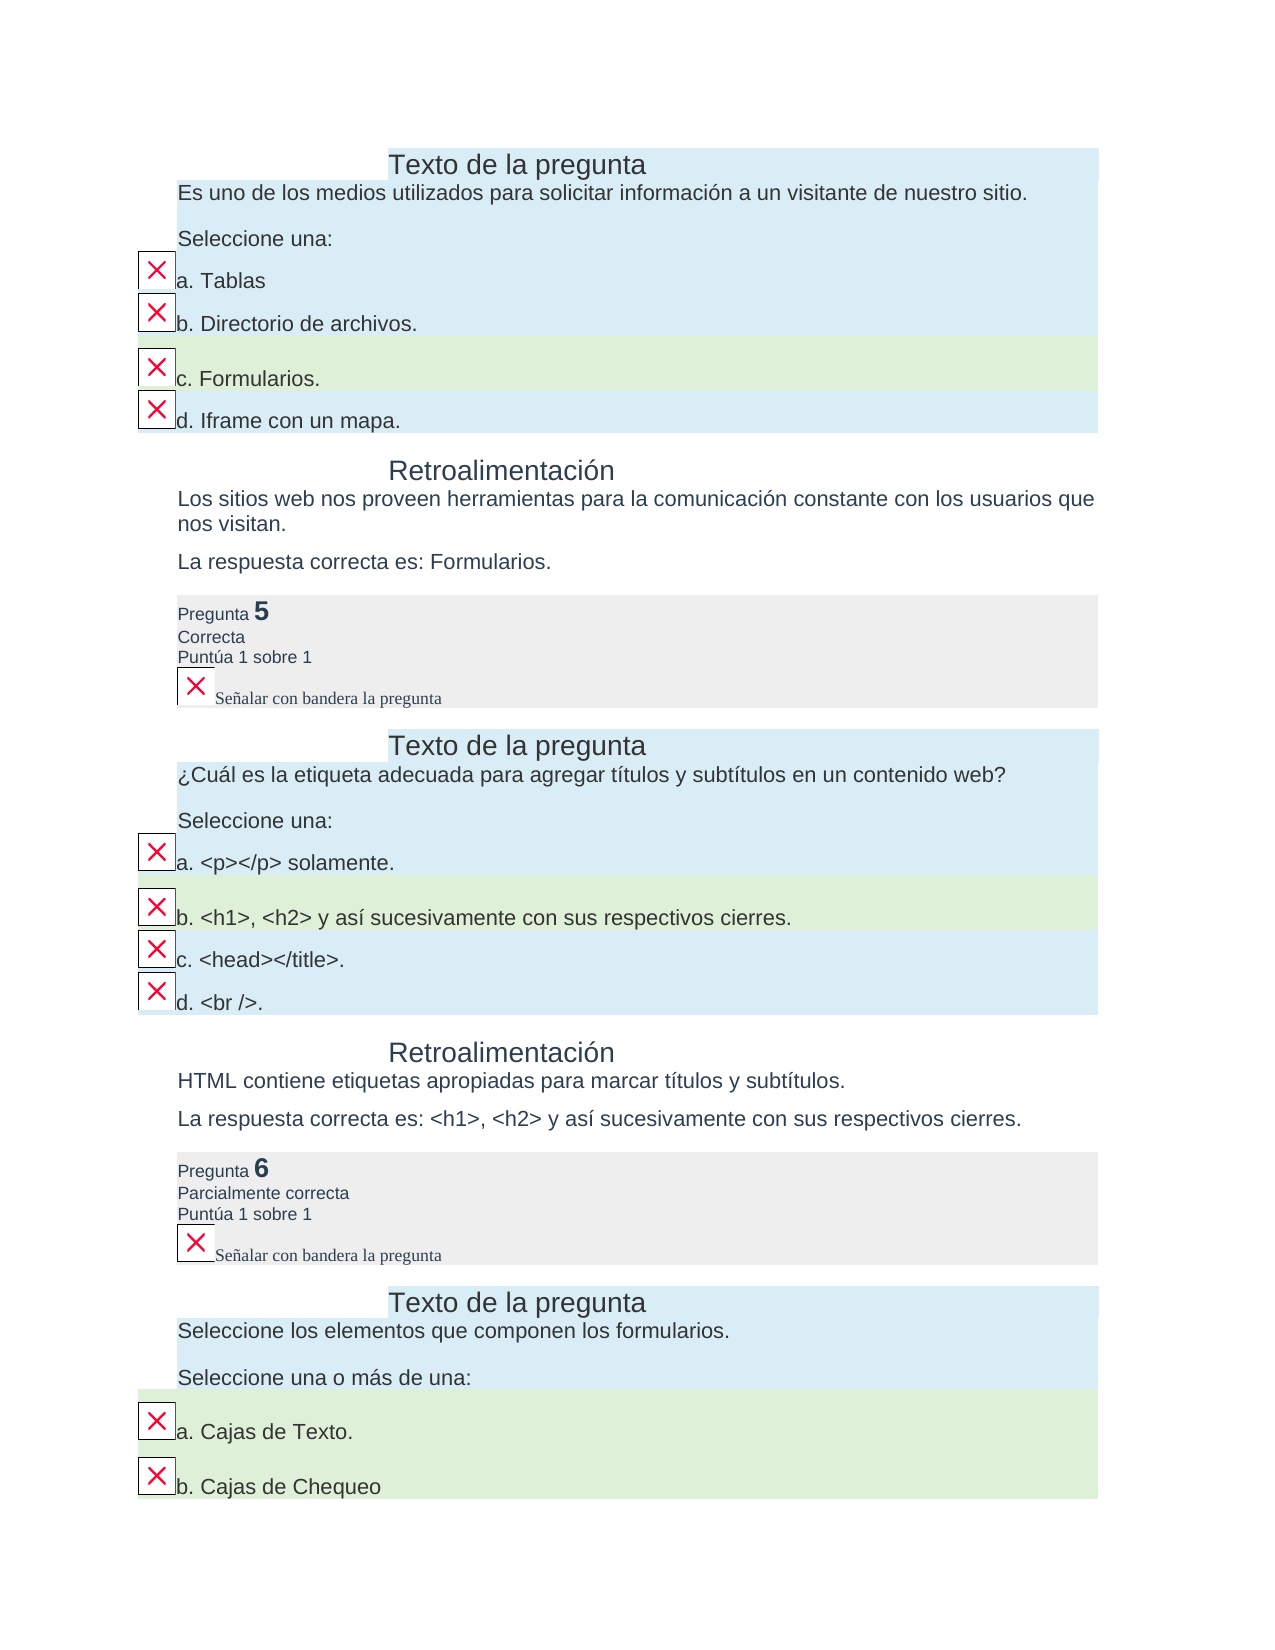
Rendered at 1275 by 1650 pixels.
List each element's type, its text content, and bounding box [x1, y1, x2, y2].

text Seleccione una o más de una: [177, 1364, 1098, 1389]
text Señalar con bandera la pregunta [177, 667, 1098, 708]
text ¿Cuál es la etiqueta adecuada para agregar títulos y subtítulos en un contenido web? [177, 762, 1098, 787]
text Retroalimentación [388, 454, 1099, 486]
text b. Directorio de archivos. [138, 293, 1098, 336]
text b. Cajas de Chequeo [138, 1444, 1098, 1499]
text Seleccione una: [177, 226, 1098, 251]
text b. <h1>, <h2> y así sucesivamente con sus respectivos cierres. [138, 875, 1098, 930]
text Seleccione los elementos que componen los formularios. [177, 1318, 1098, 1343]
text Correcta [177, 626, 1098, 647]
text La respuesta correcta es: <h1>, <h2> y así sucesivamente con sus respectivos cierres. [177, 1106, 1098, 1131]
text a. Tablas [138, 251, 1098, 293]
text Texto de la pregunta [388, 729, 1099, 762]
text Parcialmente correcta [177, 1183, 1098, 1203]
text a. Cajas de Texto. [138, 1389, 1098, 1444]
text Es uno de los medios utilizados para solicitar información a un visitante de nuestro sitio. [177, 180, 1098, 205]
text Puntúa 1 sobre 1 [177, 647, 1098, 667]
text d. Iframe con un mapa. [138, 391, 1098, 433]
text d. <br />. [138, 972, 1098, 1015]
text Seleccione una: [177, 808, 1098, 833]
text Texto de la pregunta [388, 1286, 1099, 1318]
text HTML contiene etiquetas apropiadas para marcar títulos y subtítulos. [177, 1068, 1098, 1093]
text Texto de la pregunta [388, 148, 1099, 180]
text Puntúa 1 sobre 1 [177, 1203, 1098, 1224]
text La respuesta correcta es: Formularios. [177, 549, 1098, 574]
text Los sitios web nos proveen herramientas para la comunicación constante con los usuarios que nos visitan. [177, 486, 1098, 537]
text c. <head></title>. [138, 930, 1098, 972]
text Pregunta 6 [177, 1152, 1098, 1183]
text Señalar con bandera la pregunta [177, 1224, 1098, 1265]
text Pregunta 5 [177, 595, 1098, 626]
text Retroalimentación [388, 1036, 1099, 1068]
text a. <p></p> solamente. [138, 833, 1098, 875]
text c. Formularios. [138, 336, 1098, 391]
